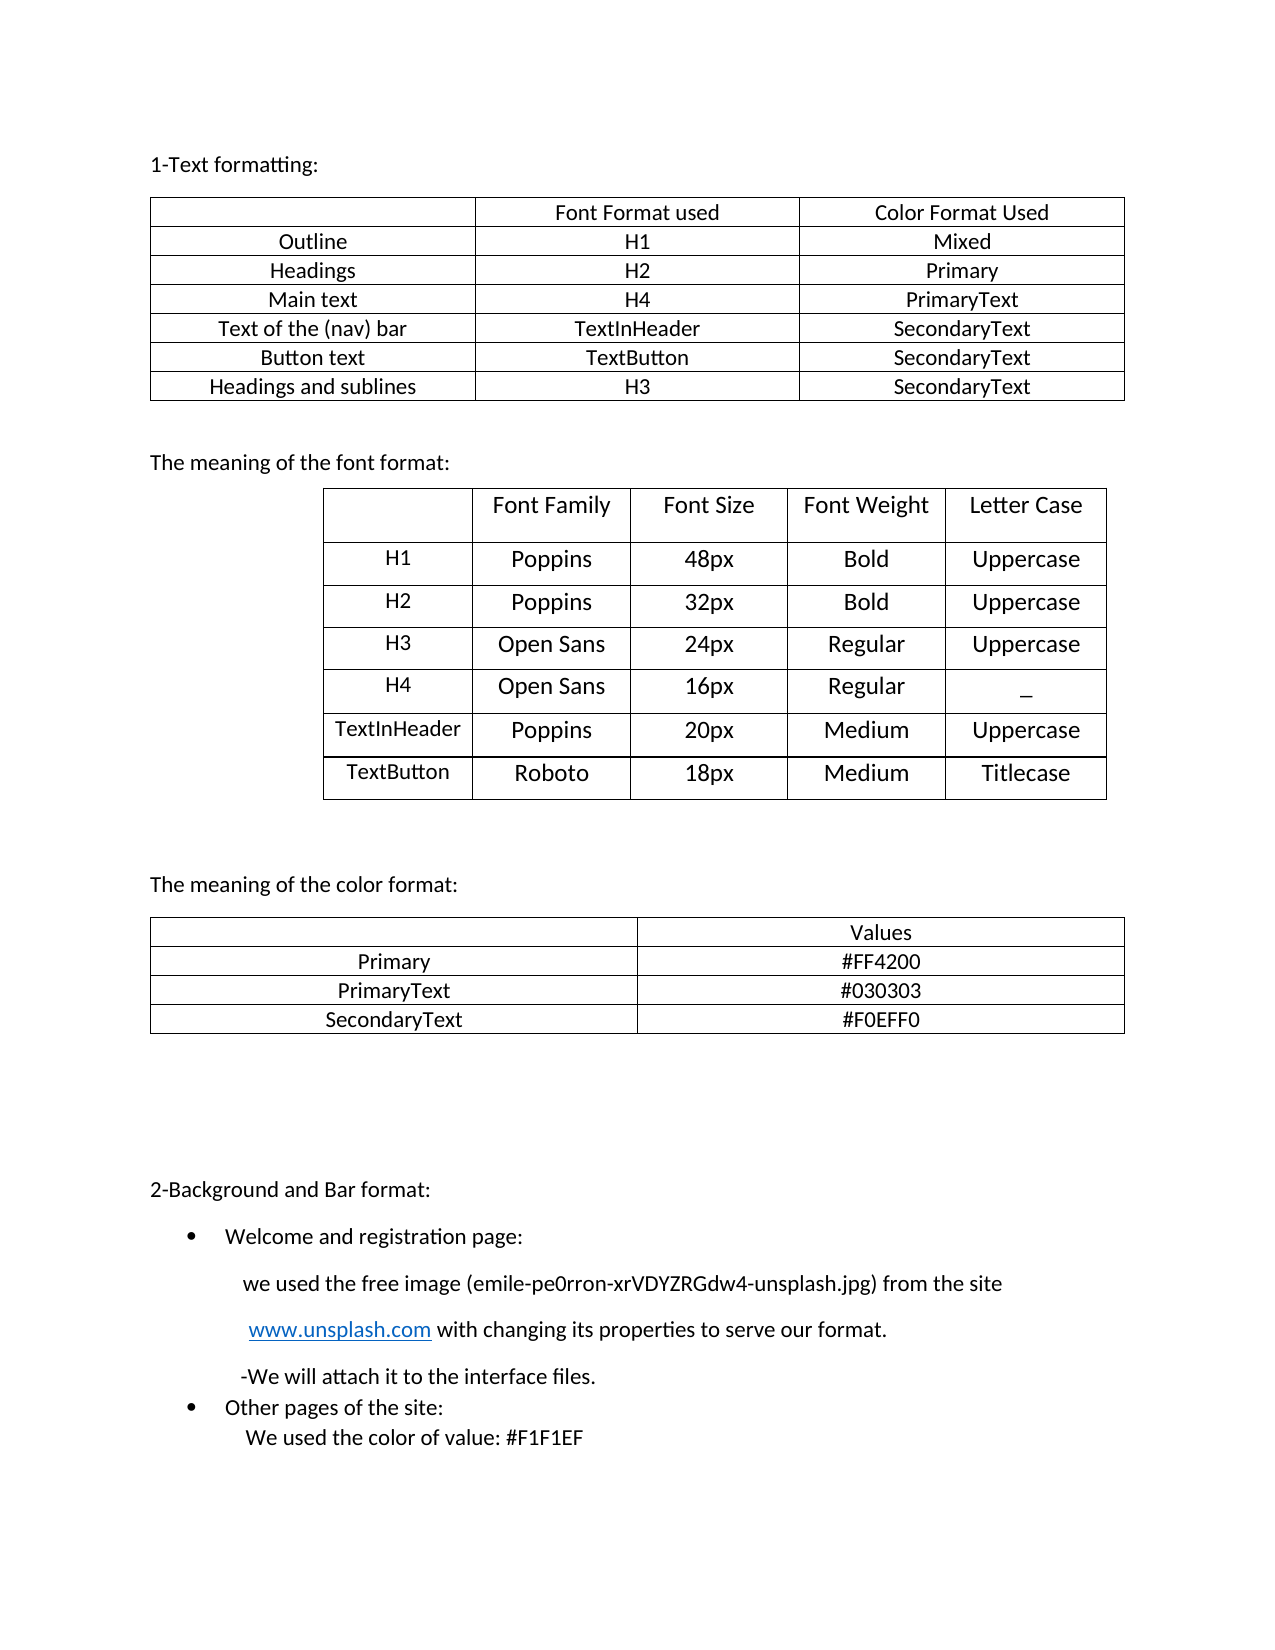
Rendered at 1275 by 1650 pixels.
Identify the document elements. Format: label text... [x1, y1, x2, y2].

table_cell SecondaryText [800, 343, 1124, 371]
table_cell H1 [476, 227, 799, 255]
table_cell Uppercase [946, 714, 1106, 756]
table_cell Uppercase [946, 586, 1106, 627]
table_cell Bold [788, 586, 945, 627]
text The meaning of the color format: [150, 870, 1125, 898]
table_cell Text of the (nav) bar [151, 314, 475, 342]
table_header [151, 918, 637, 946]
table_cell TextButton [476, 343, 799, 371]
table_cell SecondaryText [800, 314, 1124, 342]
table_cell TextInHeader [324, 714, 472, 756]
table_cell Mixed [800, 227, 1124, 255]
table_cell Uppercase [946, 543, 1106, 585]
table_header Font Weight [788, 489, 945, 542]
table_cell PrimaryText [151, 976, 637, 1004]
table_cell #F0EFF0 [638, 1005, 1124, 1033]
table_cell Primary [151, 947, 637, 975]
table_cell H2 [476, 256, 799, 284]
table_cell Medium [788, 758, 945, 799]
table_cell H3 [476, 372, 799, 400]
table_cell Bold [788, 543, 945, 585]
table_header [324, 489, 472, 542]
table_cell Uppercase [946, 628, 1106, 669]
table_cell 24px [631, 628, 787, 669]
text The meaning of the font format: [150, 448, 1125, 476]
table_cell #FF4200 [638, 947, 1124, 975]
table_header Font Family [473, 489, 630, 542]
table_header Letter Case [946, 489, 1106, 542]
list We used the color of value: #F1F1EF [225, 1423, 1125, 1451]
table_cell Open Sans [473, 628, 630, 669]
table_cell Titlecase [946, 758, 1106, 799]
text we used the free image (emile-pe0rron-xrVDYZRGdw4-unsplash.jpg) from the site [150, 1269, 1125, 1297]
table_cell Roboto [473, 758, 630, 799]
table_cell H1 [324, 543, 472, 585]
table_cell _ [946, 670, 1106, 713]
table_cell Open Sans [473, 670, 630, 713]
table_cell SecondaryText [151, 1005, 637, 1033]
table_cell Headings and sublines [151, 372, 475, 400]
text 1-Text formatting: [150, 150, 1125, 178]
table_cell SecondaryText [800, 372, 1124, 400]
table_cell Main text [151, 285, 475, 313]
table_cell TextInHeader [476, 314, 799, 342]
table_cell Outline [151, 227, 475, 255]
list -We will attach it to the interface files. [225, 1362, 1125, 1390]
text www.unsplash.com with changing its properties to serve our format. [150, 1316, 1125, 1343]
table_cell 18px [631, 758, 787, 799]
table_cell 16px [631, 670, 787, 713]
table_cell Headings [151, 256, 475, 284]
list Welcome and registration page: [187, 1222, 1125, 1250]
table_cell Poppins [473, 586, 630, 627]
table_cell H4 [476, 285, 799, 313]
table_cell Poppins [473, 714, 630, 756]
table_cell Medium [788, 714, 945, 756]
table_header Color Format Used [800, 198, 1124, 226]
table_cell H3 [324, 628, 472, 669]
table_header Font Format used [476, 198, 799, 226]
list Other pages of the site: [187, 1393, 1125, 1421]
table_cell PrimaryText [800, 285, 1124, 313]
table_cell #030303 [638, 976, 1124, 1004]
table_cell H2 [324, 586, 472, 627]
table_cell 48px [631, 543, 787, 585]
table_header Values [638, 918, 1124, 946]
table_cell Primary [800, 256, 1124, 284]
table_cell H4 [324, 670, 472, 713]
table_header [151, 198, 475, 226]
table_cell 20px [631, 714, 787, 756]
table_cell Regular [788, 670, 945, 713]
table_header Font Size [631, 489, 787, 542]
table_cell Button text [151, 343, 475, 371]
table_cell 32px [631, 586, 787, 627]
table_cell TextButton [324, 758, 472, 799]
table_cell Regular [788, 628, 945, 669]
table_cell Poppins [473, 543, 630, 585]
text 2-Background and Bar format: [150, 1175, 1125, 1203]
